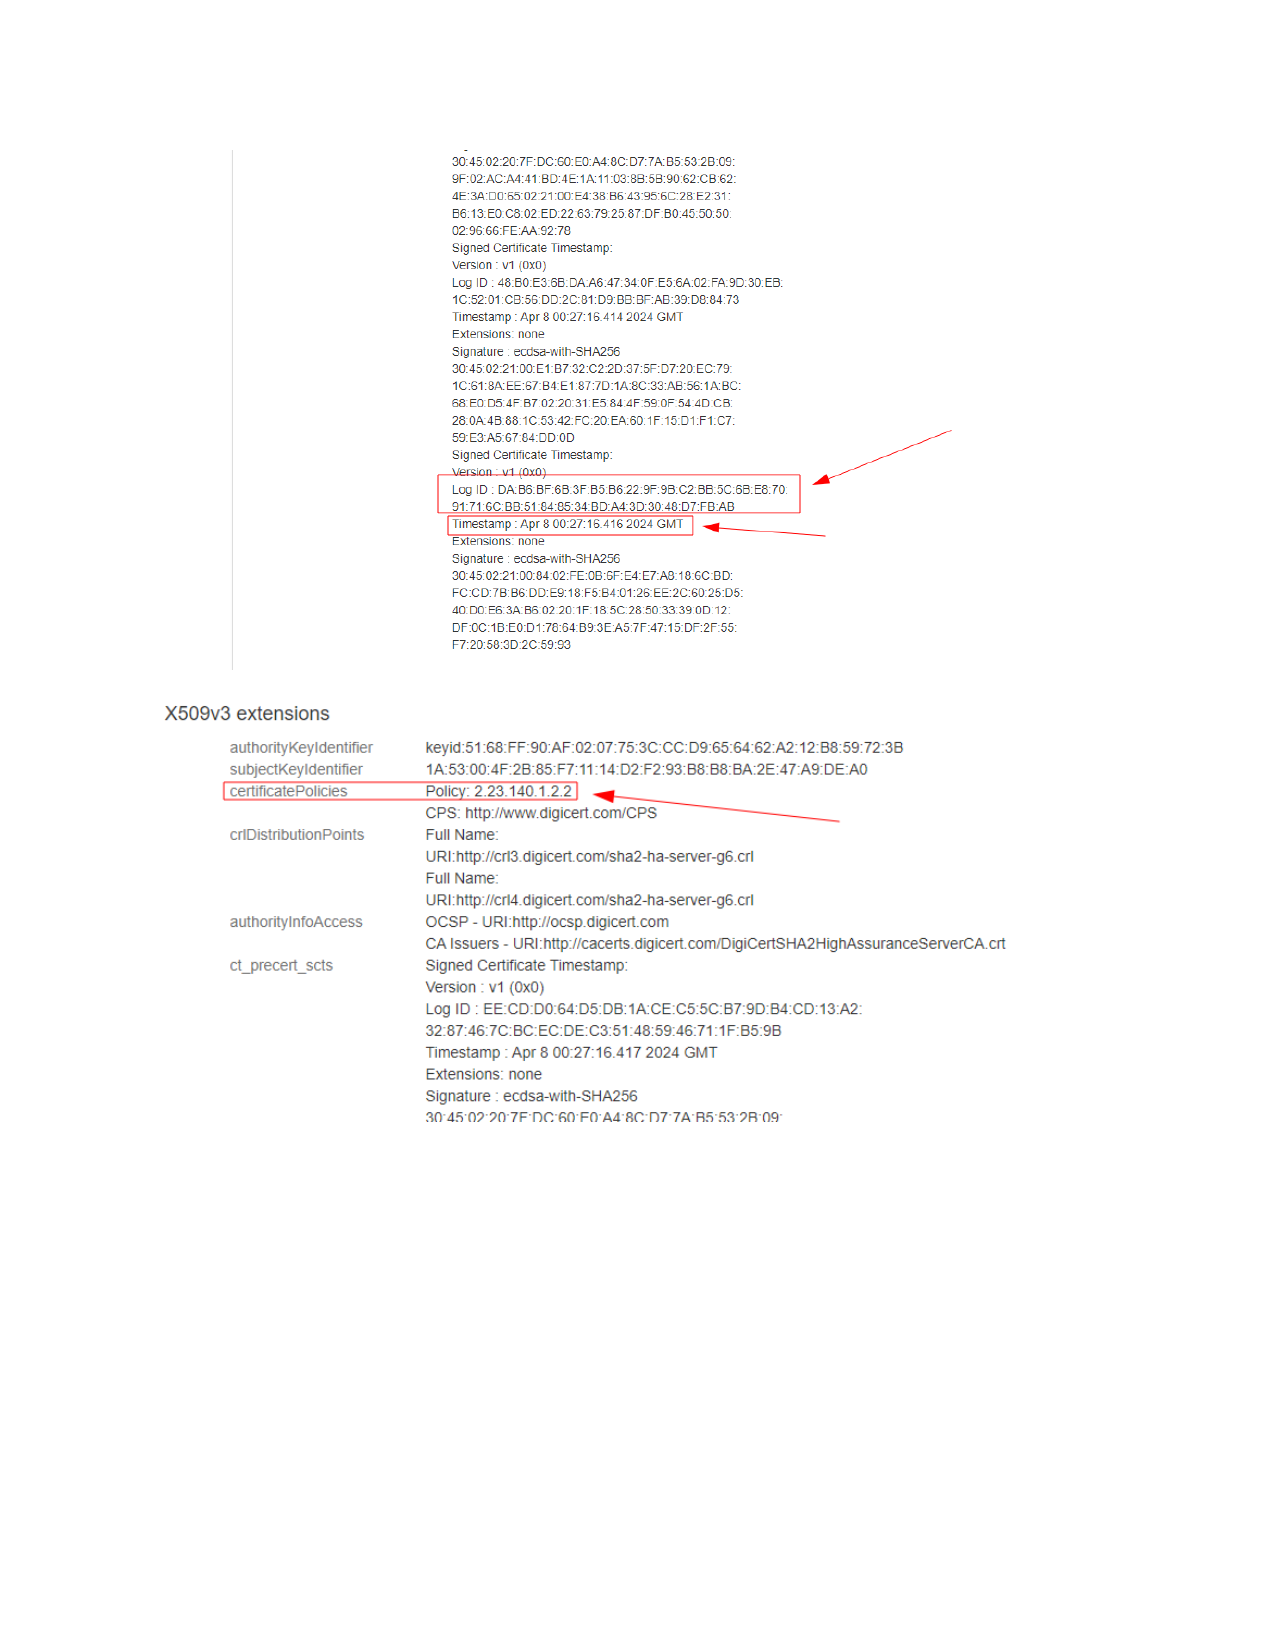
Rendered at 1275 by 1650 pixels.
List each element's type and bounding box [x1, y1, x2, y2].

picture [150, 681, 1125, 1122]
picture [150, 150, 1125, 670]
